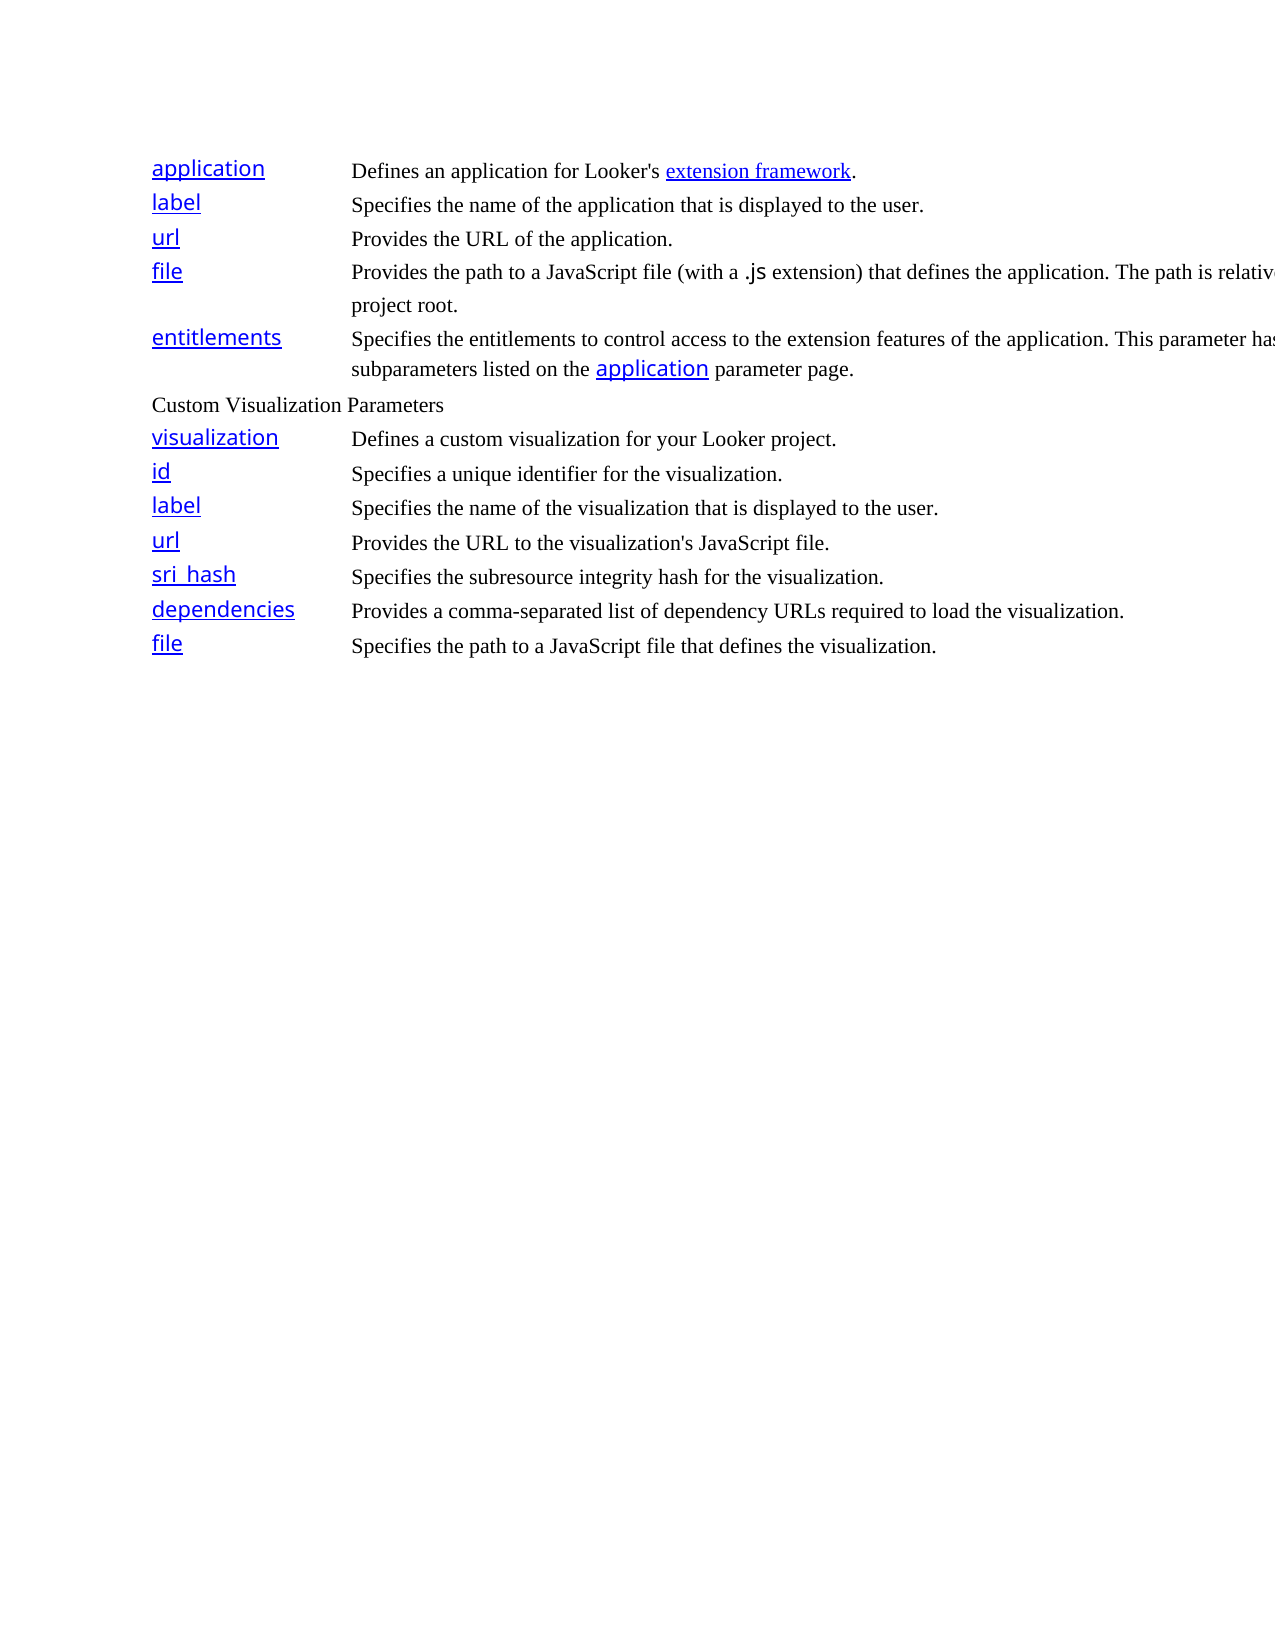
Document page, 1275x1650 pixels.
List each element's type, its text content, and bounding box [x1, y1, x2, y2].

table_cell application [150, 150, 350, 184]
table_cell url [150, 522, 350, 556]
table_cell Specifies the name of the visualization that is displayed to the user. [350, 488, 1275, 522]
table_cell Provides a comma-separated list of dependency URLs required to load the visualization. [350, 591, 1275, 625]
table_cell Provides the URL to the visualization's JavaScript file. [350, 522, 1275, 556]
table_cell entitlements [150, 319, 350, 384]
table_cell Specifies the entitlements to control access to the extension features of the application. This parameter has many subparameters listed on the application parameter page. [350, 319, 1275, 384]
table_cell id [150, 453, 350, 487]
table_cell Custom Visualization Parameters [150, 384, 1275, 419]
table_cell Provides the URL of the application. [350, 219, 1275, 253]
table_cell label [150, 488, 350, 522]
table_cell Specifies the subresource integrity hash for the visualization. [350, 556, 1275, 591]
table_cell file [150, 625, 350, 659]
table_cell Specifies the path to a JavaScript file that defines the visualization. [350, 625, 1275, 659]
table_cell file [150, 253, 350, 319]
table_cell sri_hash [150, 556, 350, 591]
table_cell Defines a custom visualization for your Looker project. [350, 419, 1275, 453]
table_cell visualization [150, 419, 350, 453]
table_cell label [150, 184, 350, 219]
table_cell url [150, 219, 350, 253]
table_cell dependencies [150, 591, 350, 625]
table_cell Specifies the name of the application that is displayed to the user. [350, 184, 1275, 219]
table_cell Provides the path to a JavaScript file (with a .js extension) that defines the application. The path is relative to the project root. [350, 253, 1275, 319]
table_cell Specifies a unique identifier for the visualization. [350, 453, 1275, 487]
table_cell Defines an application for Looker's extension framework. [350, 150, 1275, 184]
